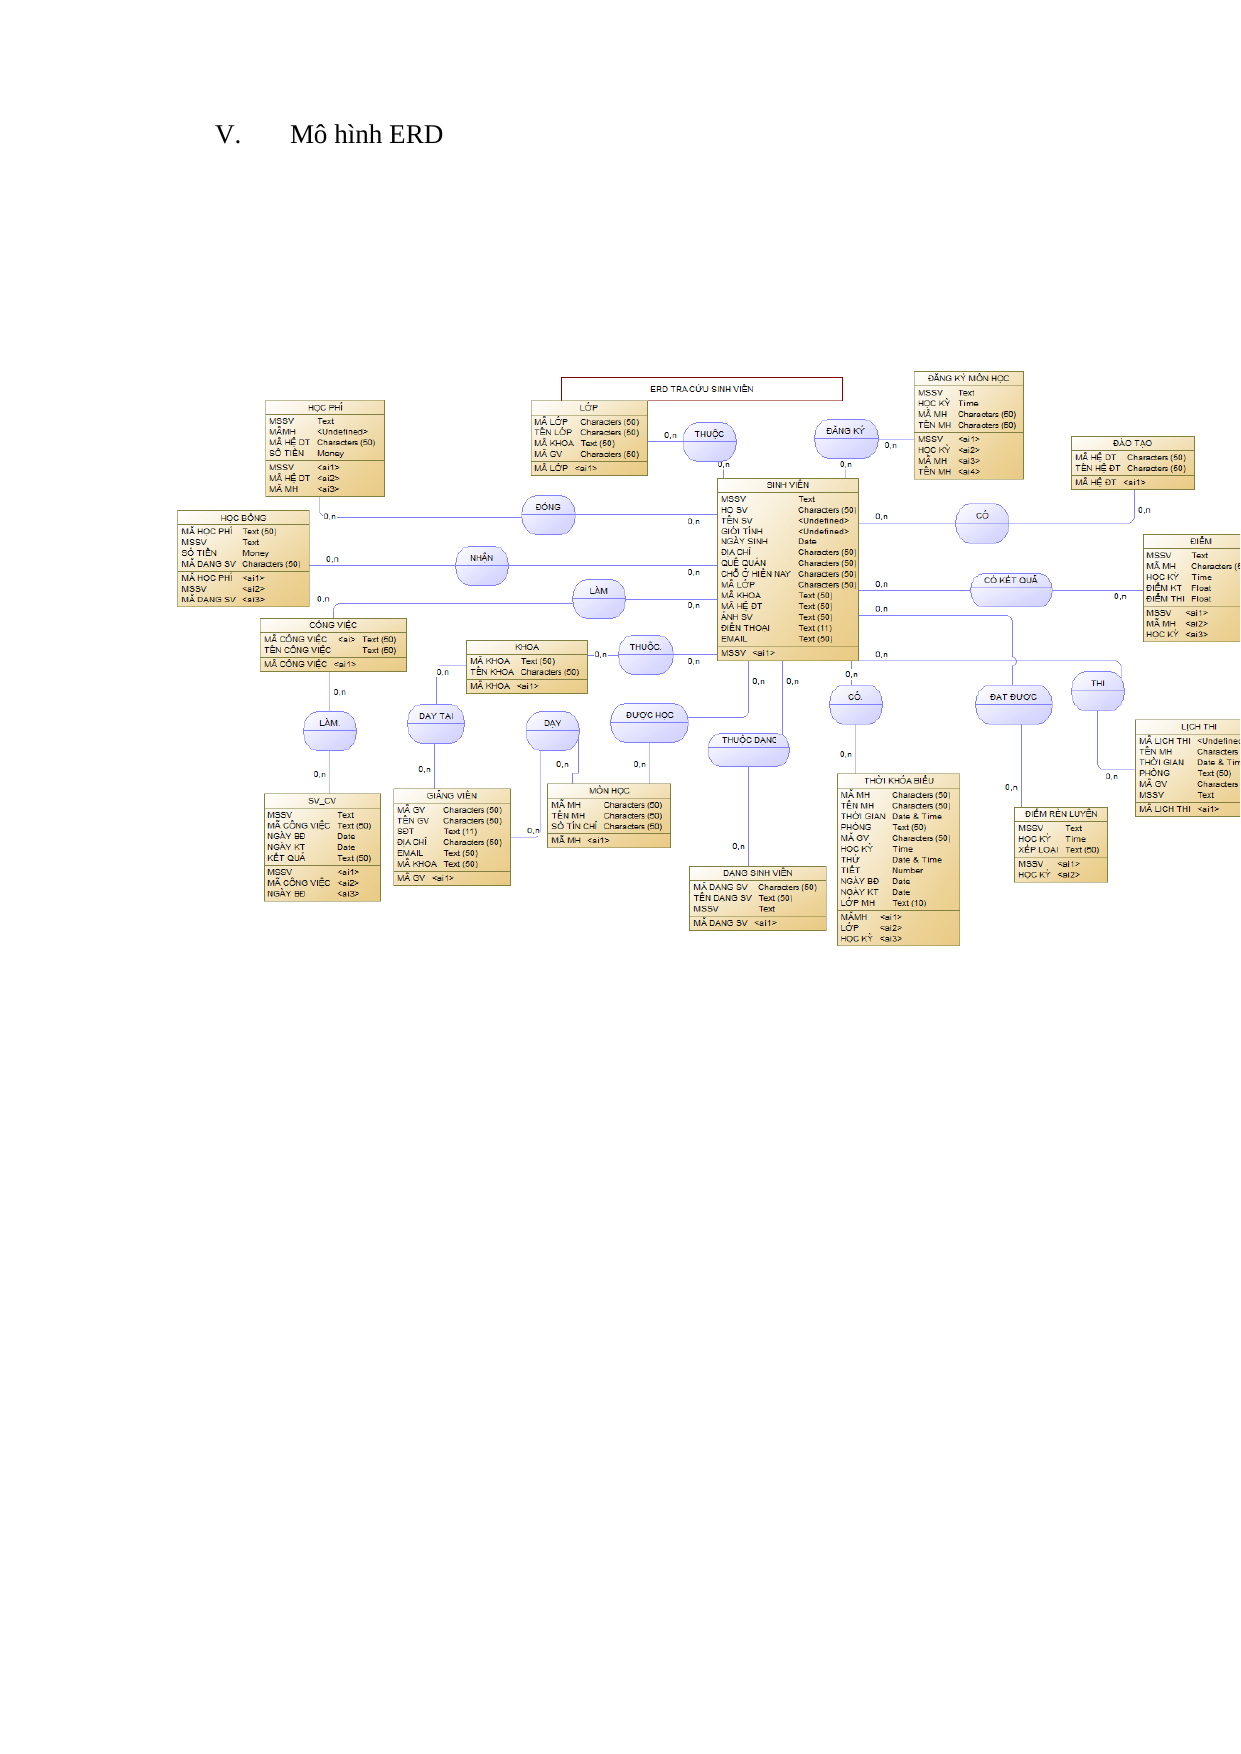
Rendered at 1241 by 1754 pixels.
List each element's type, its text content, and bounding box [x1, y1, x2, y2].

list Mô hình ERD [215, 118, 1122, 149]
picture [177, 371, 1241, 946]
